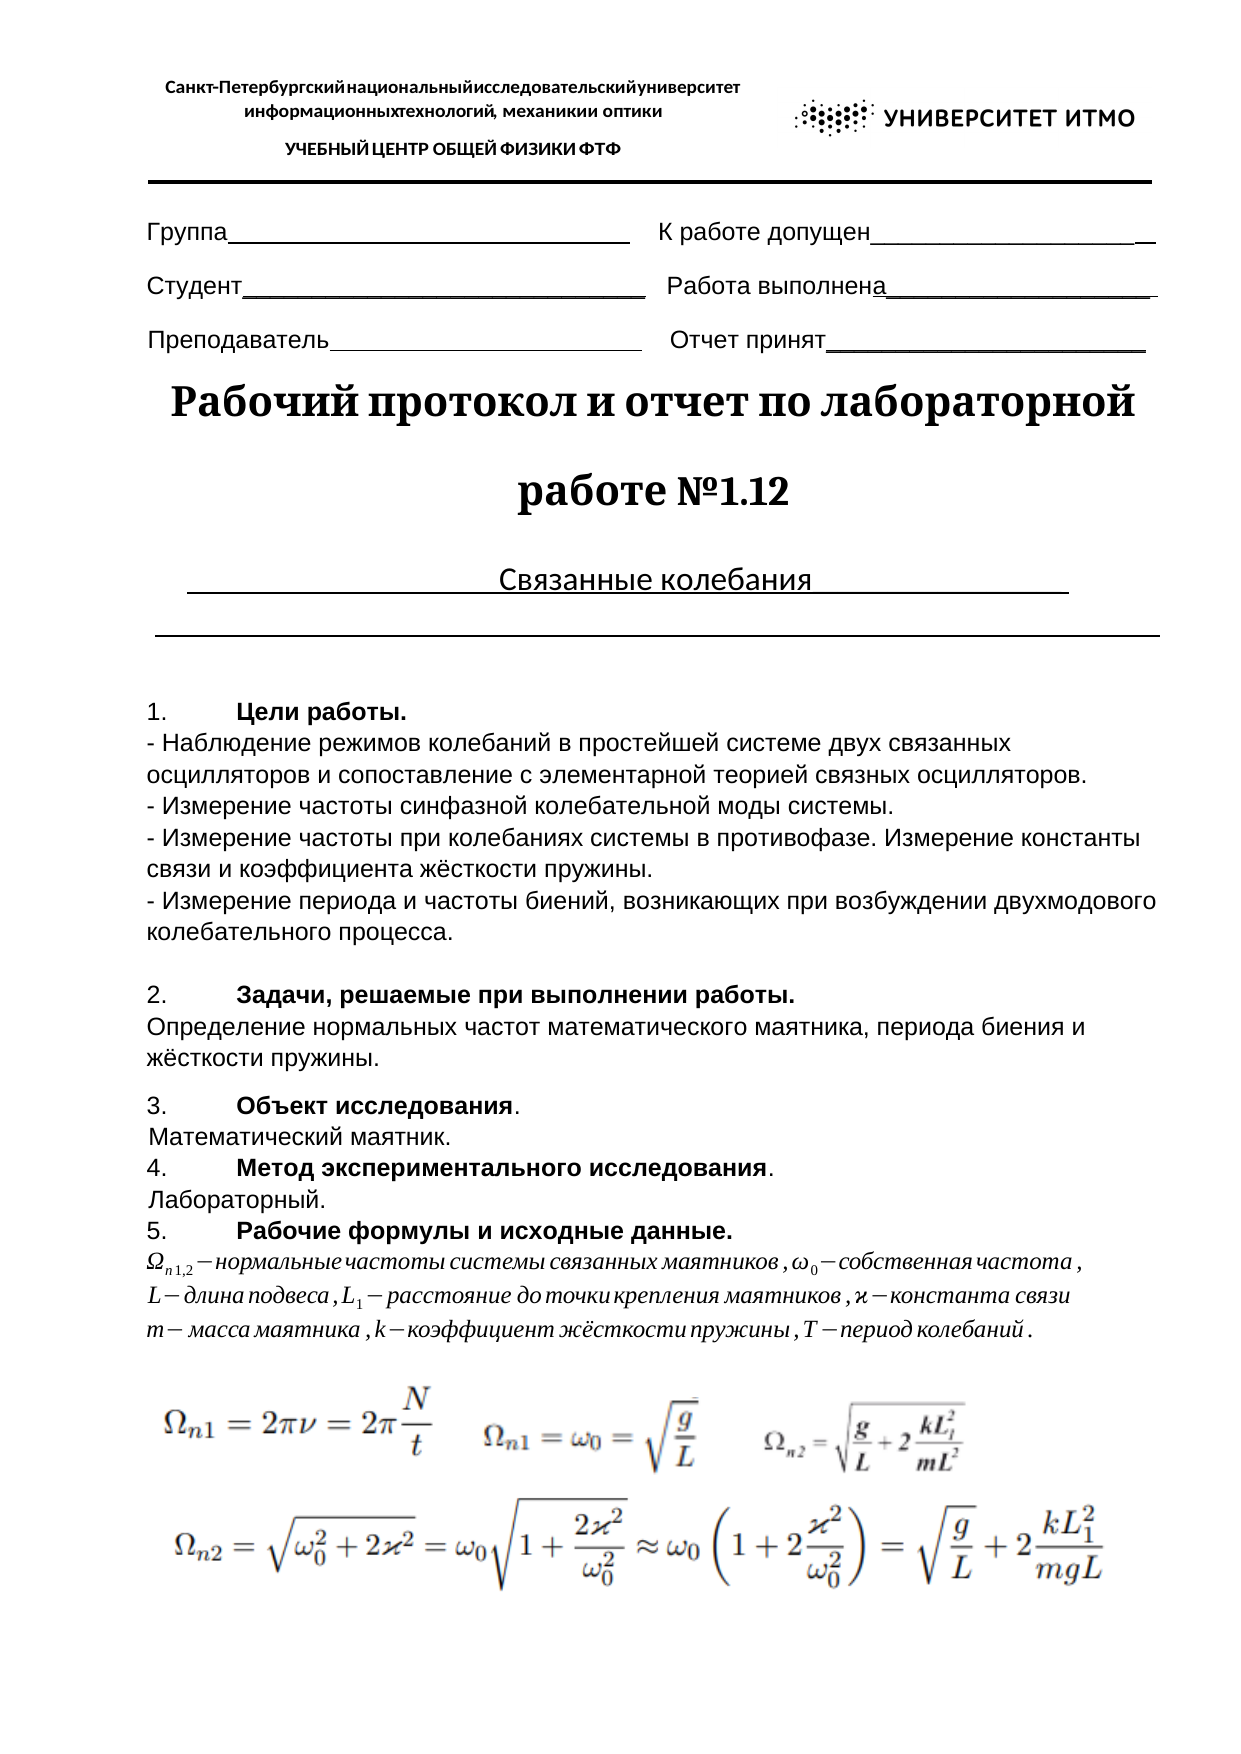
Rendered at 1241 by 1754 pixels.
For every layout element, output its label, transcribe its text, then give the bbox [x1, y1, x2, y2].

picture [477, 1397, 705, 1479]
list - Измерение частоты при колебаниях системы в противофазе. Измерение константы связи и коэффициента жёсткости пружины. [146, 823, 1160, 883]
list - Измерение периода и частоты биений, возникающих при возбуждении двухмодового колебательного процесса. [146, 886, 1160, 946]
picture [148, 1481, 1105, 1597]
text Определение нормальных частот математического маятника, периода биения и жёсткости пружины. [146, 1012, 1160, 1072]
text Лабораторный. [148, 1185, 1160, 1214]
list Цели работы. [146, 696, 1160, 725]
list - Наблюдение режимов колебаний в простейшей системе двух связанных осцилляторов и сопоставление с элементарной теорией связных осцилляторов. [146, 728, 1160, 788]
text _________ _________ __Связанные колебания____________________ [89, 558, 1160, 598]
list - Измерение частоты синфазной колебательной моды системы. [146, 791, 1160, 820]
text Рабочий протокол и отчет по лабораторной работе №1.12 [146, 379, 1160, 516]
list Метод экспериментального исследования. [146, 1153, 1160, 1182]
list Рабочие формулы и исходные данные. [146, 1216, 1160, 1245]
picture [752, 1401, 987, 1479]
list Задачи, решаемые при выполнении работы. [146, 981, 1160, 1009]
text Студент_____________________________ Работа выполнена___________________ Преподаватель Отчет принят_______________________ [146, 271, 1160, 354]
list Объект исследования. [146, 1091, 1160, 1119]
text Группа К работе допущен___________________ [146, 217, 1160, 246]
picture [148, 1377, 436, 1479]
picture [777, 87, 1152, 148]
text Математический маятник. [148, 1122, 1160, 1151]
